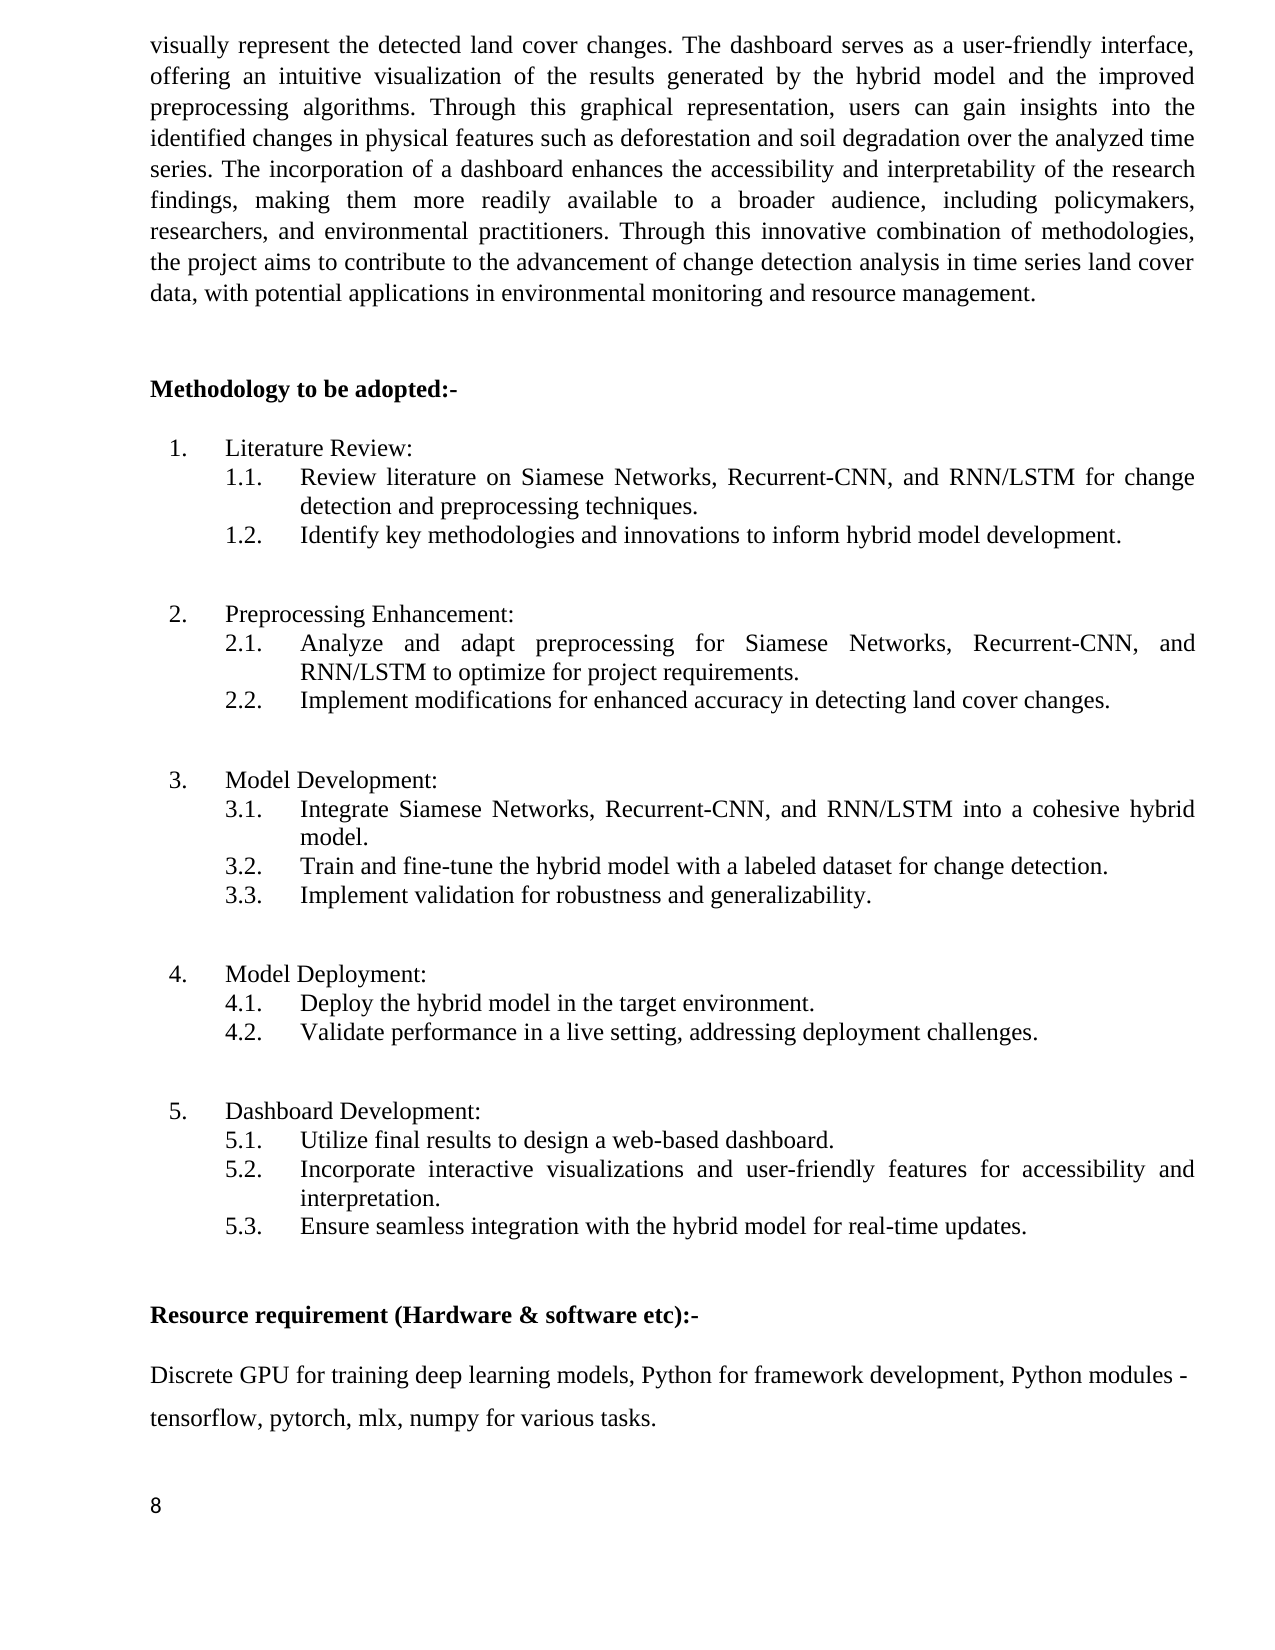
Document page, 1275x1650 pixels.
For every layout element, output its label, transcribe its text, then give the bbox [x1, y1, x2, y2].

list Literature Review: [187, 433, 1196, 462]
list Analyze and adapt preprocessing for Siamese Networks, Recurrent-CNN, and RNN/LSTM to optimize for project requirements. [262, 628, 1196, 686]
list Deploy the hybrid model in the target environment. [262, 988, 1196, 1017]
list Review literature on Siamese Networks, Recurrent-CNN, and RNN/LSTM for change detection and preprocessing techniques. [262, 462, 1196, 520]
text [150, 30, 1196, 307]
list Preprocessing Enhancement: [187, 599, 1196, 628]
list Identify key methodologies and innovations to inform hybrid model development. [262, 520, 1196, 548]
list Model Deployment: [187, 959, 1196, 988]
list Validate performance in a live setting, addressing deployment challenges. [262, 1017, 1196, 1046]
list Utilize final results to design a web-based dashboard. [262, 1125, 1196, 1154]
list Incorporate interactive visualizations and user-friendly features for accessibility and interpretation. [262, 1154, 1196, 1211]
list Dashboard Development: [187, 1096, 1196, 1125]
list Implement validation for robustness and generalizability. [262, 880, 1196, 909]
list Integrate Siamese Networks, Recurrent-CNN, and RNN/LSTM into a cohesive hybrid model. [262, 794, 1196, 851]
list Train and fine-tune the hybrid model with a labeled dataset for change detection. [262, 851, 1196, 880]
text Methodology to be adopted:- [150, 374, 1196, 402]
list Ensure seamless integration with the hybrid model for real-time updates. [262, 1211, 1196, 1240]
text Resource requirement (Hardware & software etc):- [150, 1301, 1196, 1329]
list Model Development: [187, 765, 1196, 794]
text Discrete GPU for training deep learning models, Python for framework development, Python modules - tensorflow, pytorch, mlx, numpy for various tasks. [150, 1360, 1196, 1432]
list Implement modifications for enhanced accuracy in detecting land cover changes. [262, 686, 1196, 714]
